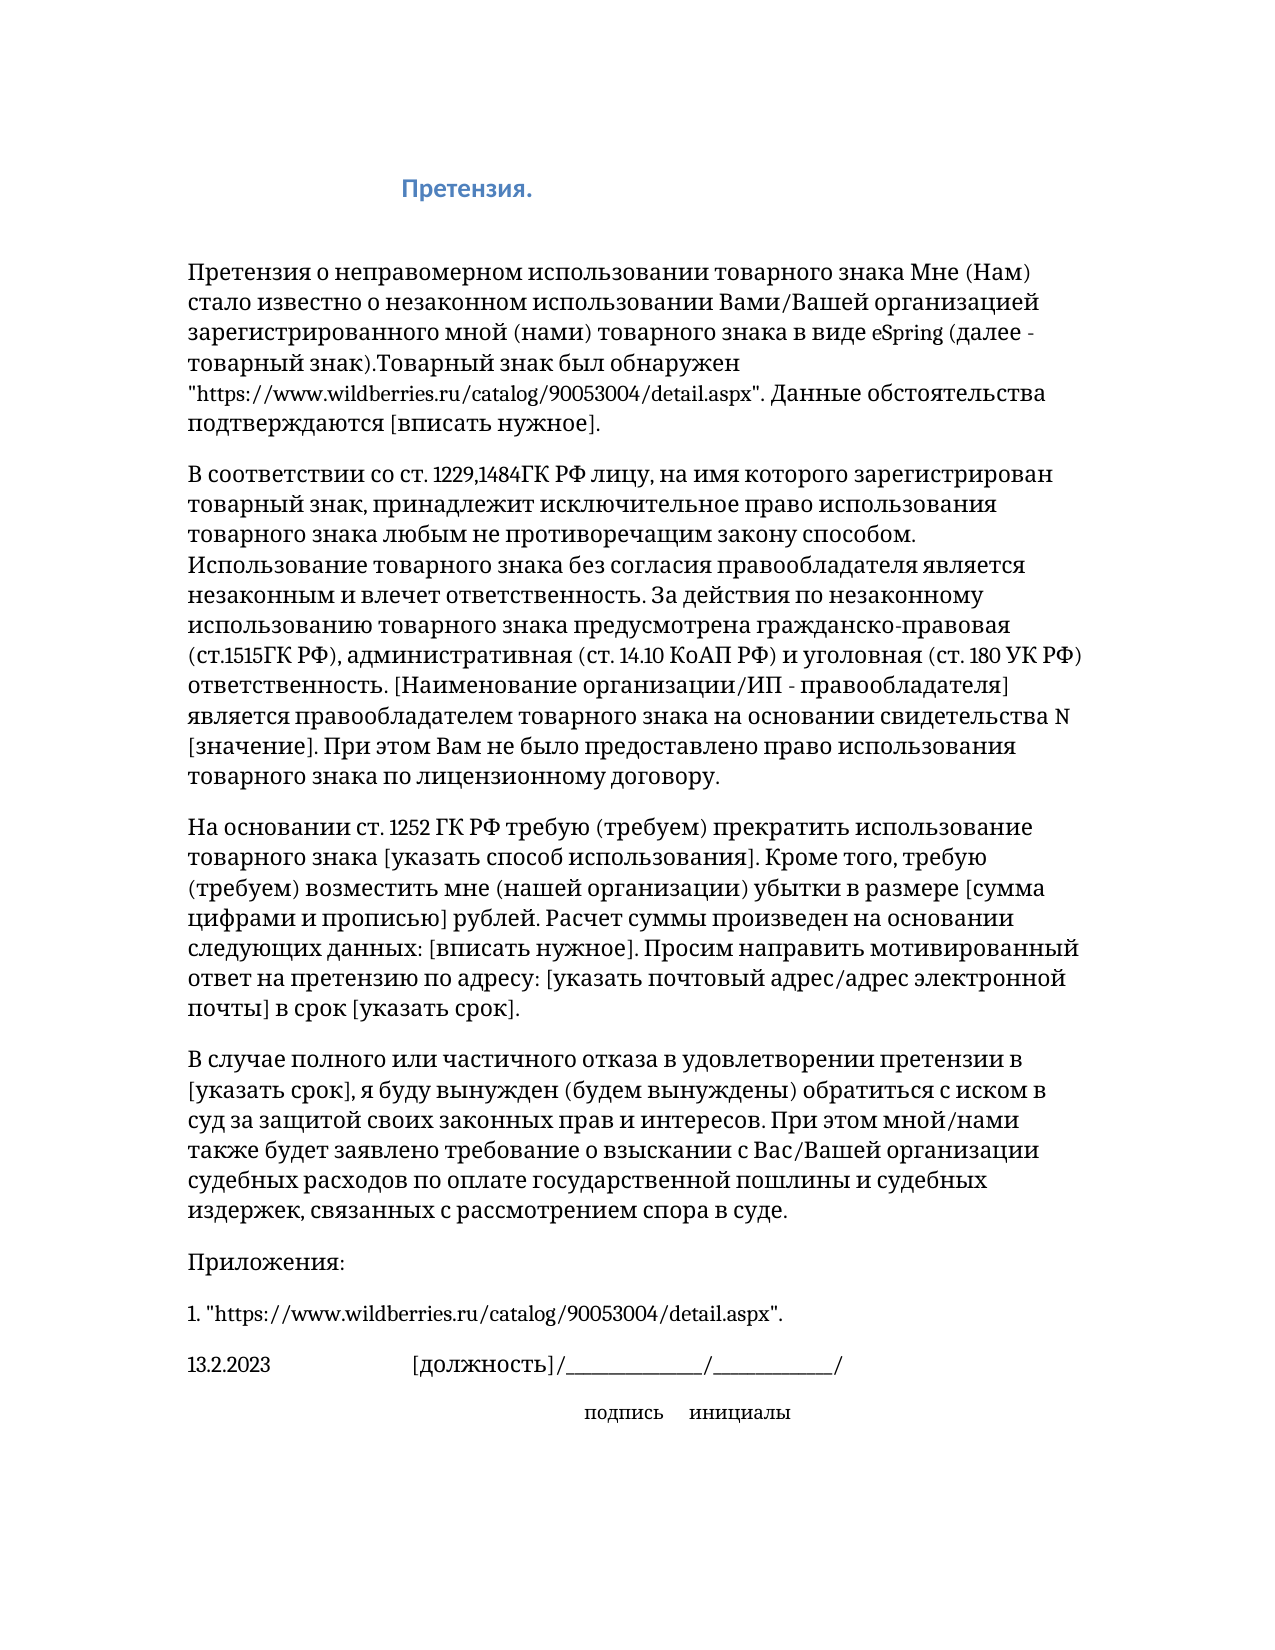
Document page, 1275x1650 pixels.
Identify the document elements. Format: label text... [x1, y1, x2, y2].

text На основании ст. 1252 ГК РФ требую (требуем) прекратить использование товарного знака [указать способ использования]. Кроме того, требую (требуем) возместить мне (нашей организации) убытки в размере [сумма цифрами и прописью] рублей. Расчет суммы произведен на основании следующих данных: [вписать нужное]. Просим направить мотивированный ответ на претензию по адресу: [указать почтовый адрес/адрес электронной почты] в срок [указать срок]. [187, 815, 1087, 1023]
text 13.2.2023 [должность]/________________/______________/ [187, 1351, 1087, 1378]
text 1. "https://www.wildberries.ru/catalog/90053004/detail.aspx". [187, 1300, 1087, 1327]
text В соответствии со ст. 1229,1484ГК РФ лицу, на имя которого зарегистрирован товарный знак, принадлежит исключительное право использования товарного знака любым не противоречащим закону способом. Использование товарного знака без согласия правообладателя является незаконным и влечет ответственность. За действия по незаконному использованию товарного знака предусмотрена гражданско-правовая (ст.1515ГК РФ), административная (ст. 14.10 КоАП РФ) и уголовная (ст. 180 УК РФ) ответственность. [Наименование организации/ИП - правообладателя] является правообладателем товарного знака на основании свидетельства N [значение]. При этом Вам не было предоставлено право использования товарного знака по лицензионному договору. [187, 462, 1087, 790]
text В случае полного или частичного отказа в удовлетворении претензии в [указать срок], я буду вынужден (будем вынуждены) обратиться с иском в суд за защитой своих законных прав и интересов. При этом мной/нами также будет заявлено требование о взыскании с Вас/Вашей организации судебных расходов по оплате государственной пошлины и судебных издержек, связанных с рассмотрением спора в суде. [187, 1047, 1087, 1225]
subtitle Претензия. [187, 171, 1087, 204]
text подпись инициалы [187, 1402, 1087, 1424]
text Претензия о неправомерном использовании товарного знака Мне (Нам) стало известно о незаконном использовании Вами/Вашей организацией зарегистрированного мной (нами) товарного знака в виде eSpring (далее - товарный знак).Товарный знак был обнаружен "https://www.wildberries.ru/catalog/90053004/detail.aspx". Данные обстоятельства подтверждаются [вписать нужное]. [187, 260, 1087, 437]
text Приложения: [187, 1249, 1087, 1276]
